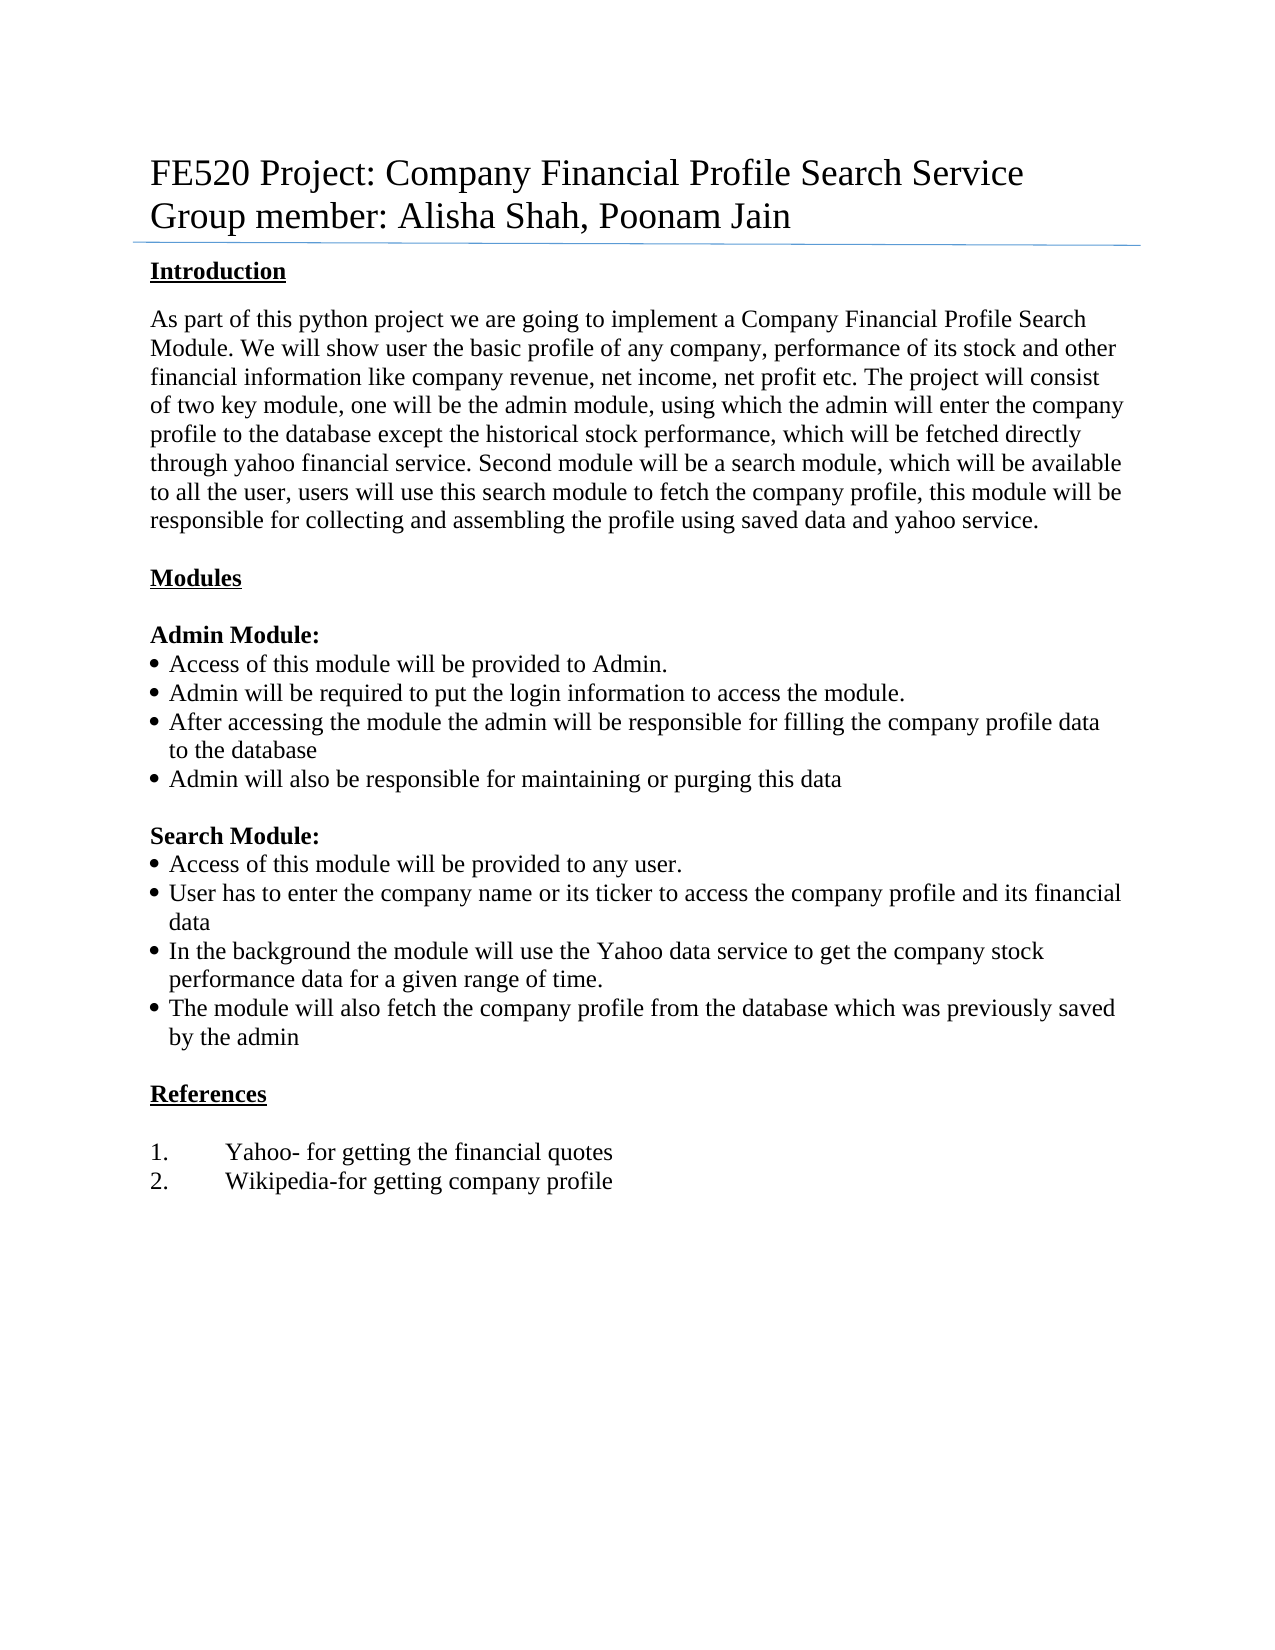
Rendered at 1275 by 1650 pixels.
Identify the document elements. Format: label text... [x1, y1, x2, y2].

list The module will also fetch the company profile from the database which was previously saved by the admin [150, 993, 1125, 1051]
list In the background the module will use the Yahoo data service to get the company stock performance data for a given range of time. [150, 936, 1125, 993]
text As part of this python project we are going to implement a Company Financial Profile Search Module. We will show user the basic profile of any company, performance of its stock and other financial information like company revenue, net income, net profit etc. The project will consist of two key module, one will be the admin module, using which the admin will enter the company profile to the database except the historical stock performance, which will be fetched directly through yahoo financial service. Second module will be a search module, which will be available to all the user, users will use this search module to fetch the company profile, this module will be responsible for collecting and assembling the profile using saved data and yahoo service. [150, 304, 1125, 534]
text Modules [150, 563, 1125, 592]
text Admin Module: [150, 620, 1125, 649]
list Access of this module will be provided to any user. [150, 849, 1125, 878]
text FE520 Project: Company Financial Profile Search Service [150, 150, 1125, 193]
list After accessing the module the admin will be responsible for filling the company profile data to the database [150, 707, 1125, 764]
text Introduction [150, 256, 1125, 285]
list Admin will be required to put the login information to access the module. [150, 678, 1125, 707]
list User has to enter the company name or its ticker to access the company profile and its financial data [150, 878, 1125, 936]
text References [150, 1079, 1125, 1108]
list Yahoo- for getting the financial quotes [150, 1137, 1125, 1166]
text Group member: Alisha Shah, Poonam Jain [150, 193, 1125, 236]
list Access of this module will be provided to Admin. [150, 649, 1125, 678]
text Search Module: [150, 821, 1125, 849]
list Admin will also be responsible for maintaining or purging this data [150, 764, 1125, 793]
list Wikipedia-for getting company profile [150, 1166, 1125, 1194]
